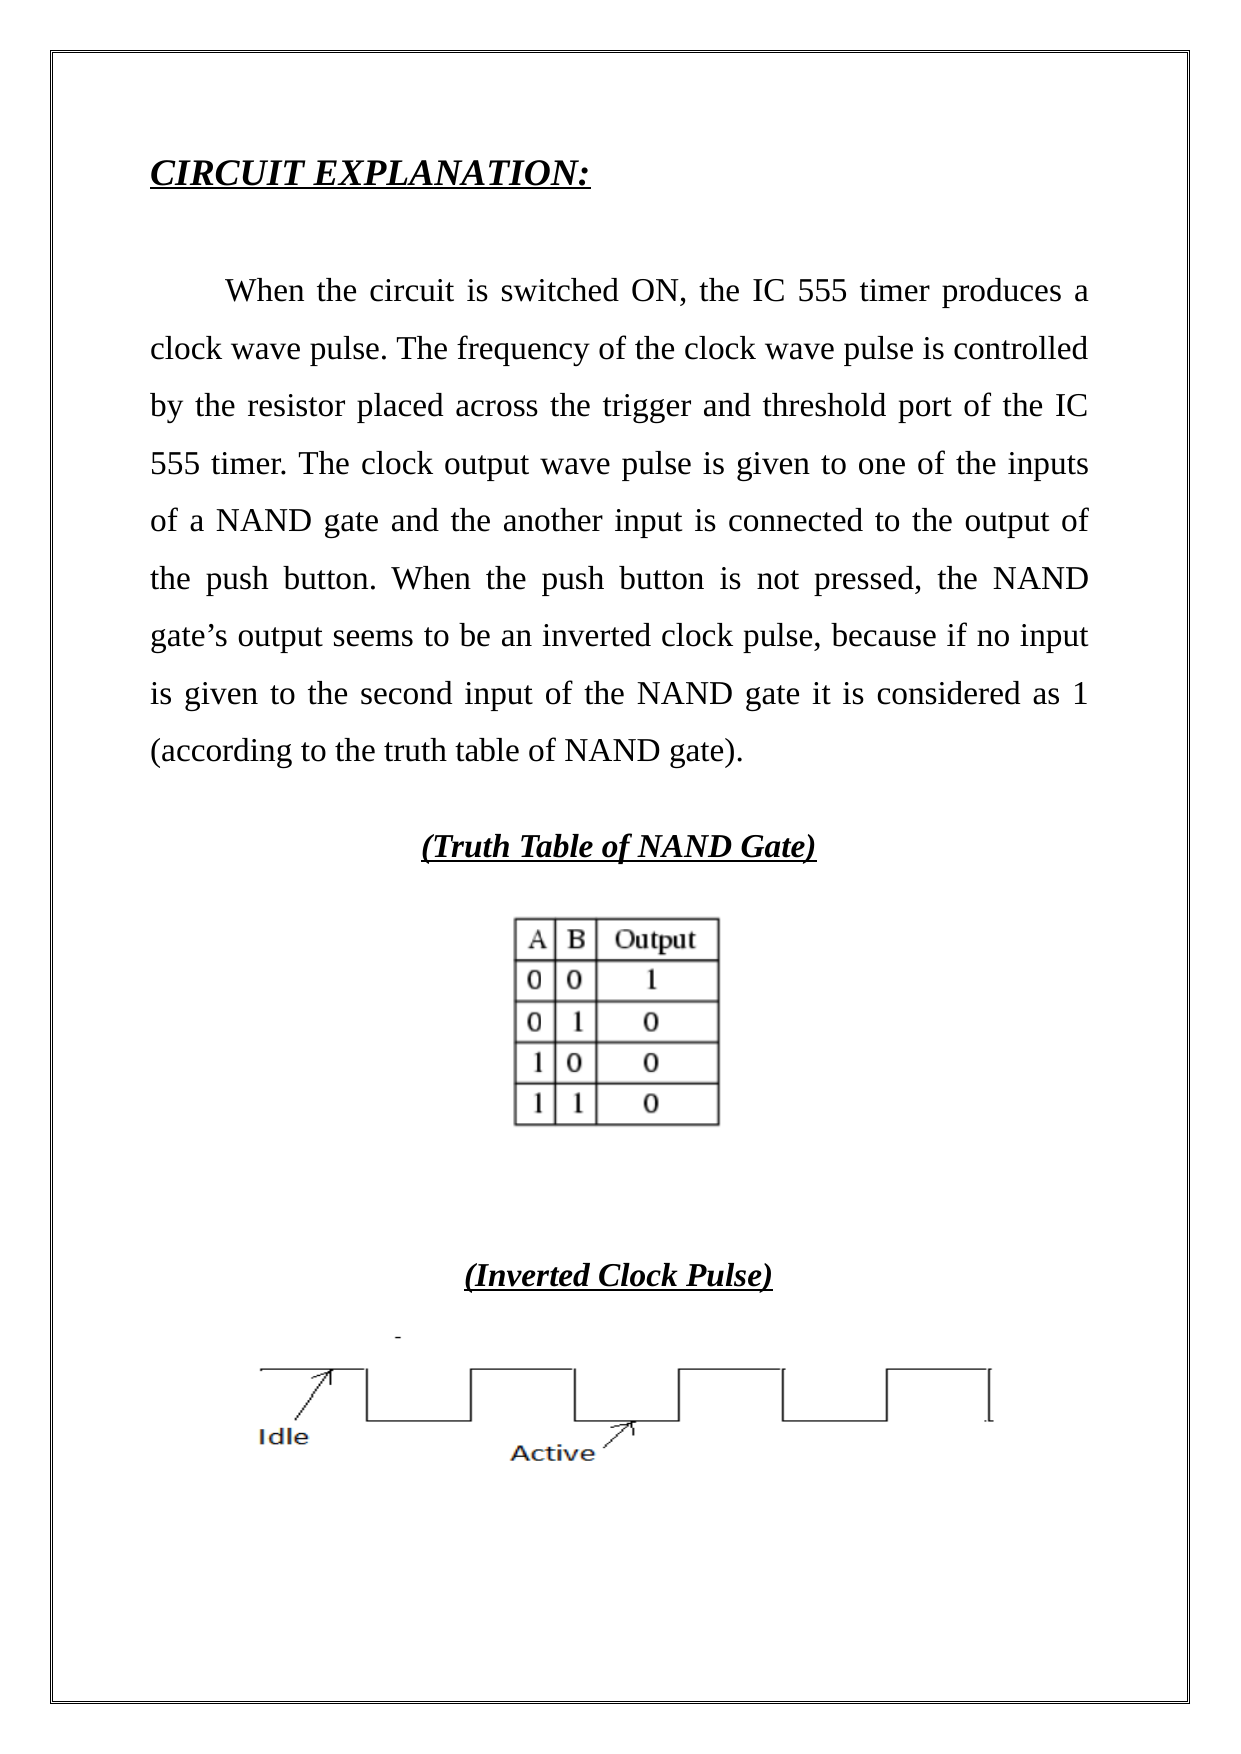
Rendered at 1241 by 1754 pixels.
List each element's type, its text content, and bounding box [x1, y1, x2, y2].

text (Inverted Clock Pulse) [150, 1256, 1090, 1294]
picture [215, 1332, 1025, 1476]
text CIRCUIT EXPLANATION: [150, 150, 1090, 193]
text (Truth Table of NAND Gate) [150, 827, 1090, 865]
picture [462, 903, 778, 1141]
text When the circuit is switched ON, the IC 555 timer produces a clock wave pulse. The frequency of the clock wave pulse is controlled by the resistor placed across the trigger and threshold port of the IC 555 timer. The clock output wave pulse is given to one of the inputs of a NAND gate and the another input is connected to the output of the push button. When the push button is not pressed, the NAND gate’s output seems to be an inverted clock pulse, because if no input is given to the second input of the NAND gate it is considered as 1 (according to the truth table of NAND gate). [150, 271, 1090, 769]
